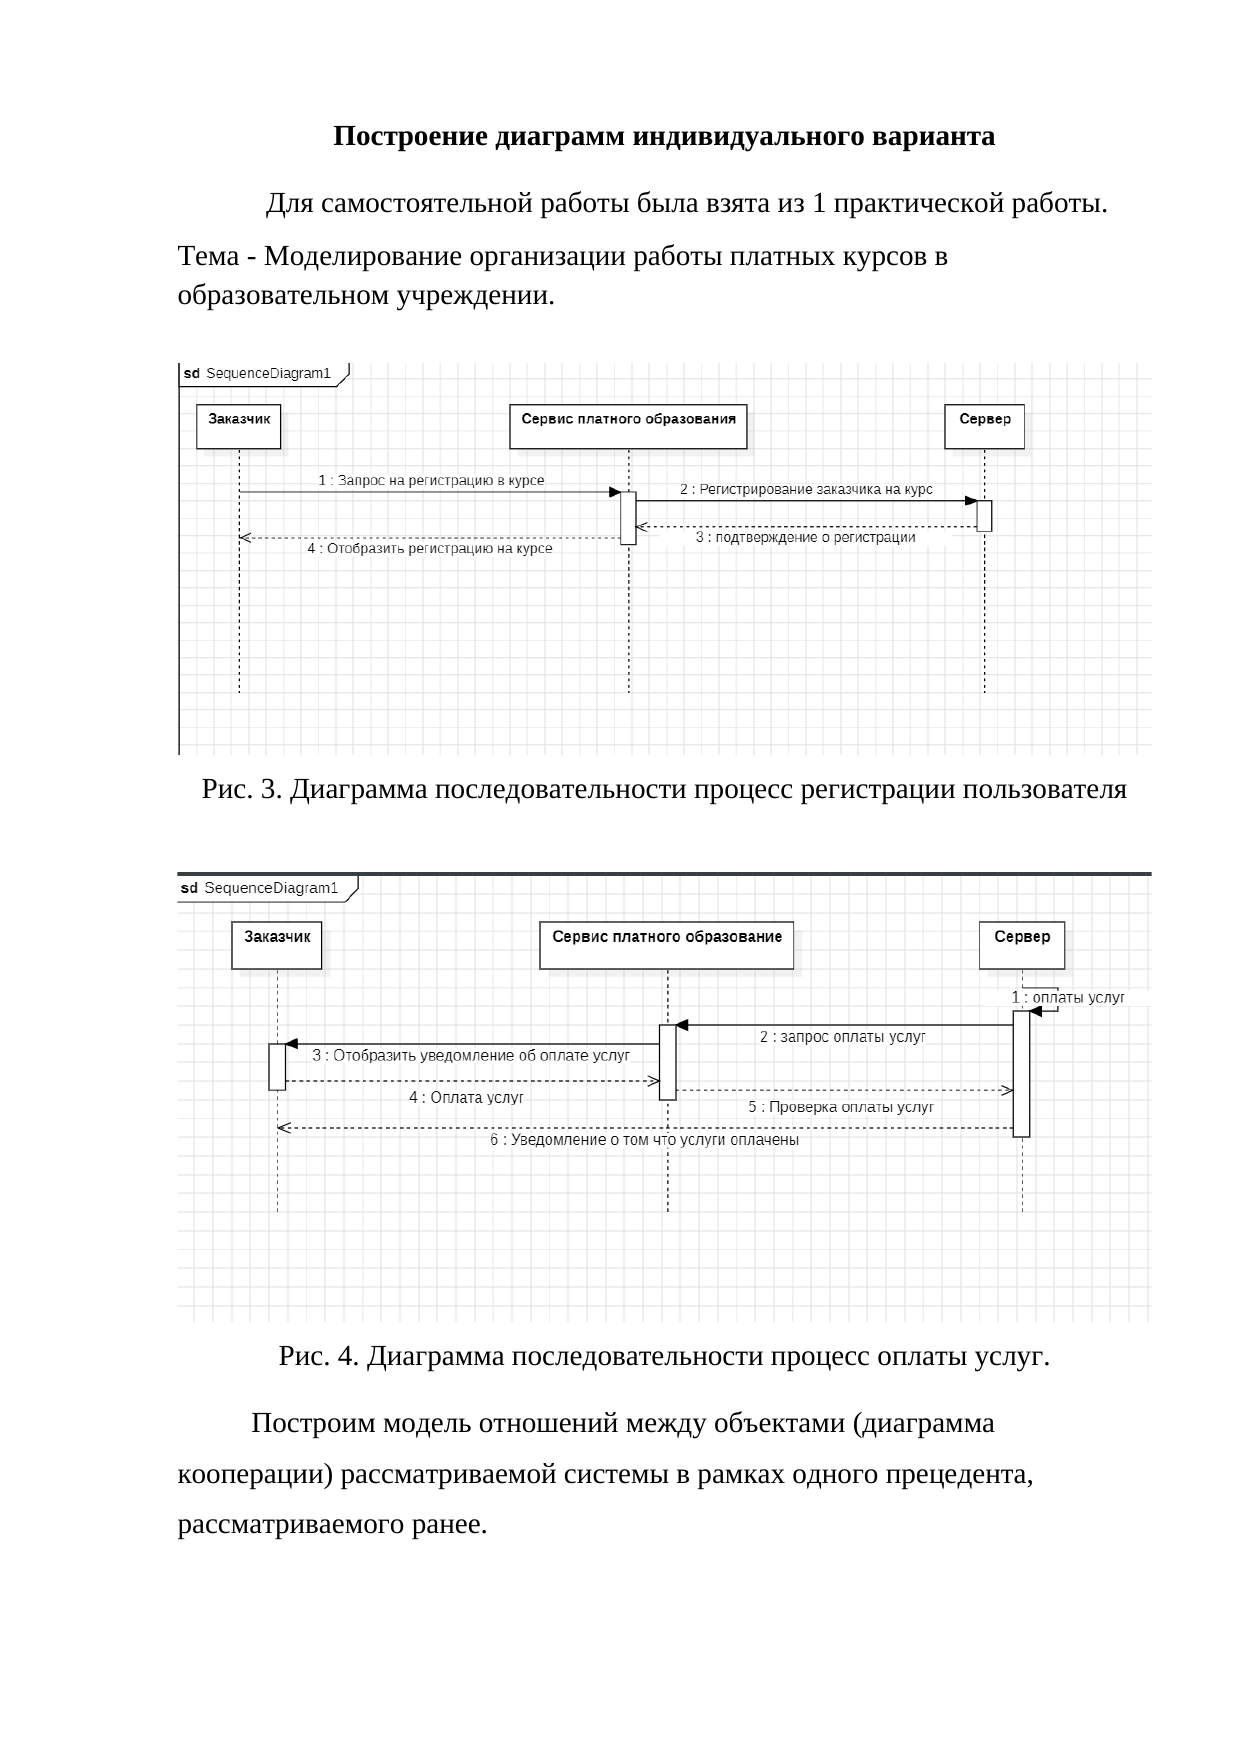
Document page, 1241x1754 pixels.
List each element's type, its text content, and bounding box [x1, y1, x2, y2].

picture [177, 363, 1152, 755]
text Для самостоятельной работы была взята из 1 практической работы. [177, 185, 1152, 219]
text Рис. 4. Диаграмма последовательности процесс оплаты услуг. [177, 1338, 1152, 1372]
picture [177, 872, 1152, 1322]
text Построим модель отношений между объектами (диаграмма кооперации) рассматриваемой системы в рамках одного прецедента, рассматриваемого ранее. [177, 1406, 1152, 1540]
subtitle Построение диаграмм индивидуального варианта [177, 118, 1152, 152]
text Тема - Моделирование организации работы платных курсов в образовательном учреждении. [177, 238, 1152, 310]
text Рис. 3. Диаграмма последовательности процесс регистрации пользователя [177, 772, 1152, 805]
